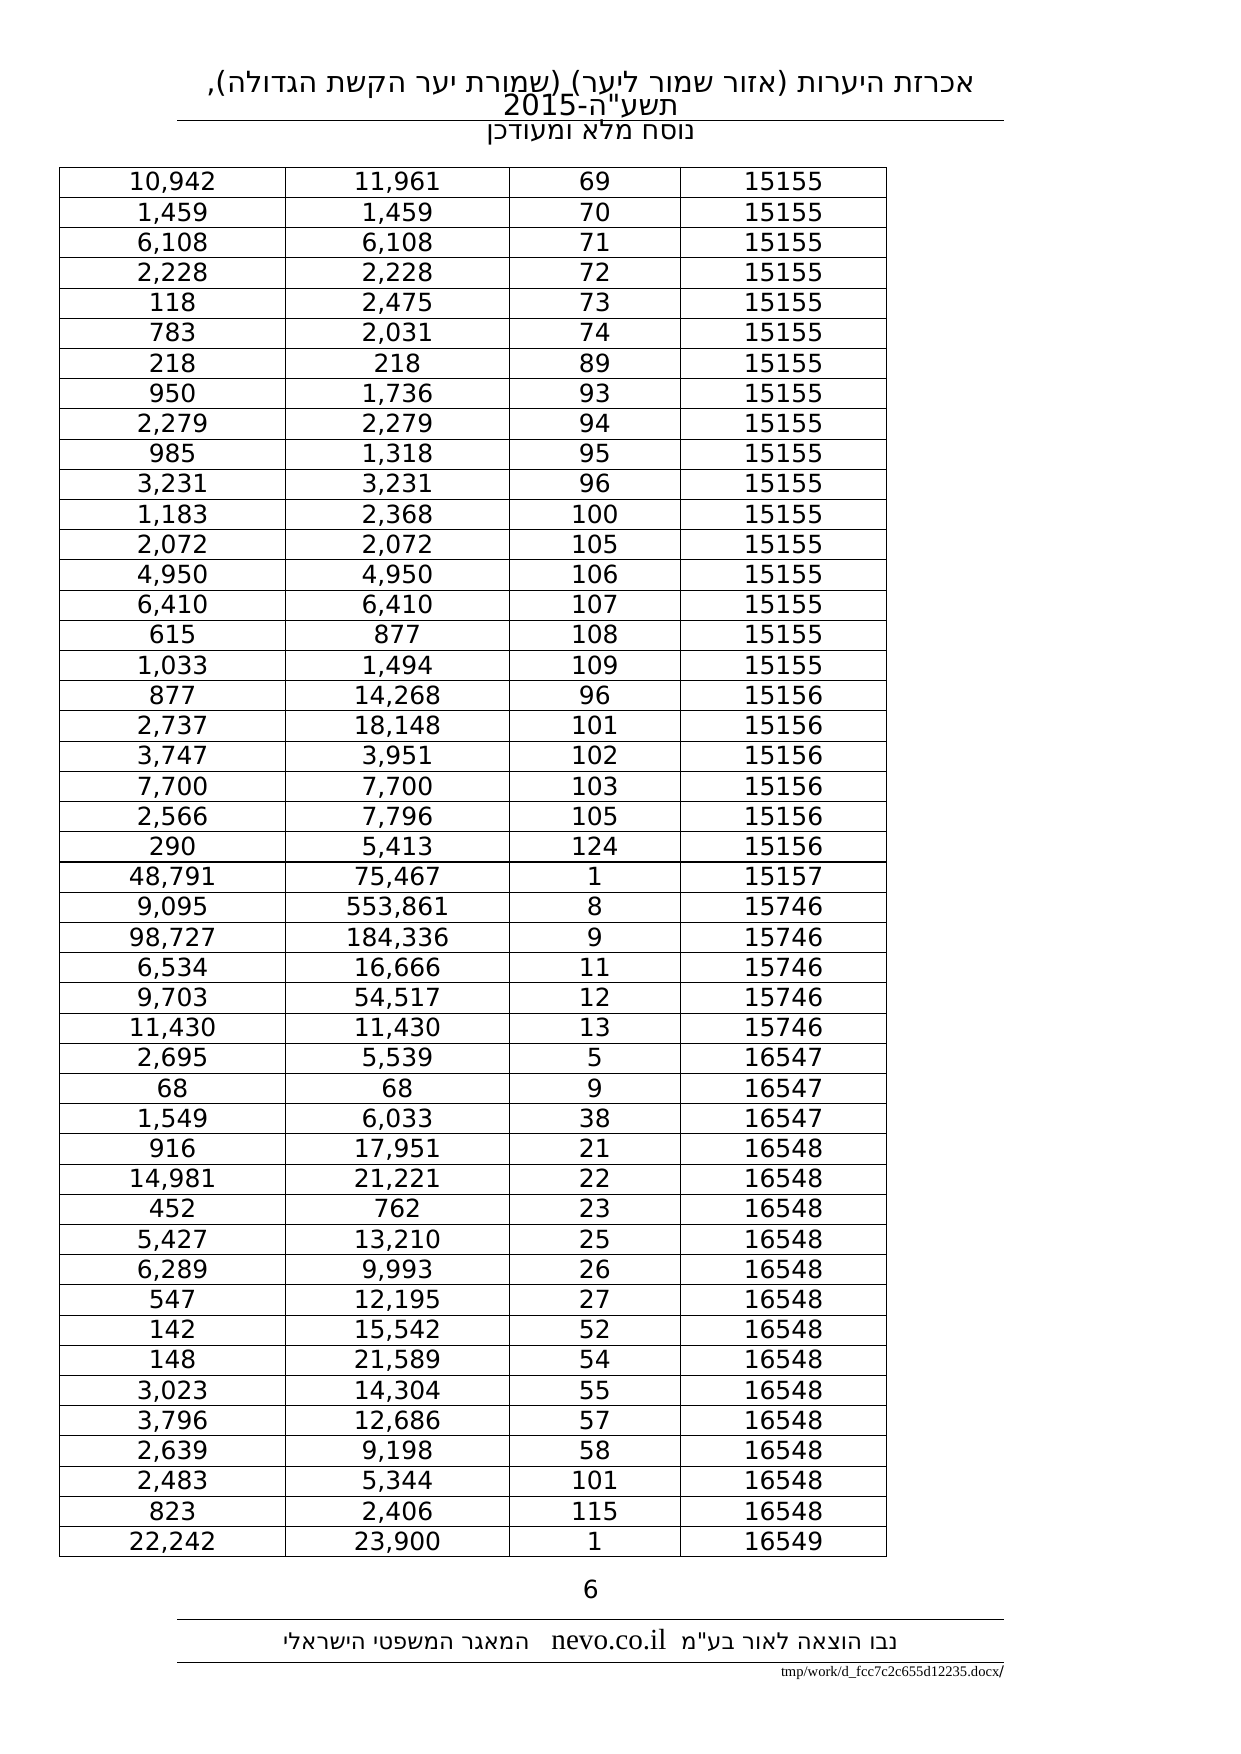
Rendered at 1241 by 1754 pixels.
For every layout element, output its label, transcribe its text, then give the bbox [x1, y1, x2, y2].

table_cell 68 [286, 1074, 509, 1103]
table_cell 877 [60, 681, 285, 710]
table_cell 118 [60, 289, 285, 318]
table_cell 21 [510, 1134, 680, 1163]
table_cell 9,703 [60, 983, 285, 1012]
table_cell 615 [60, 621, 285, 650]
table_cell 9,095 [60, 893, 285, 922]
table_cell 16548 [681, 1346, 886, 1375]
table_cell 54,517 [286, 983, 509, 1012]
table_cell 15155 [681, 349, 886, 378]
table_cell 15746 [681, 983, 886, 1012]
table_cell 75,467 [286, 863, 509, 892]
table_cell 2,228 [60, 258, 285, 287]
table_cell 11,961 [286, 168, 509, 197]
table_cell 16549 [681, 1527, 886, 1556]
table_cell 7,796 [286, 802, 509, 831]
table_cell 54 [510, 1346, 680, 1375]
table_cell 1,736 [286, 379, 509, 408]
table_cell 783 [60, 319, 285, 348]
table_cell 6,289 [60, 1255, 285, 1284]
table_cell 68 [60, 1074, 285, 1103]
table_cell 52 [510, 1316, 680, 1345]
table_cell 70 [510, 198, 680, 227]
table_cell 15,542 [286, 1316, 509, 1345]
table_cell 916 [60, 1134, 285, 1163]
table_cell 23,900 [286, 1527, 509, 1556]
table_cell 7,700 [286, 772, 509, 801]
table_cell 13,210 [286, 1225, 509, 1254]
table_cell 106 [510, 560, 680, 589]
table_cell 1,459 [286, 198, 509, 227]
table_cell 15155 [681, 651, 886, 680]
table_cell 1,549 [60, 1104, 285, 1133]
table_cell 553,861 [286, 893, 509, 922]
table_cell 5,427 [60, 1225, 285, 1254]
table_cell 93 [510, 379, 680, 408]
table_cell 15155 [681, 319, 886, 348]
table_cell 15155 [681, 500, 886, 529]
table_cell 101 [510, 711, 680, 741]
table_cell 9,198 [286, 1436, 509, 1466]
table_cell 15155 [681, 409, 886, 438]
table_cell 15156 [681, 802, 886, 831]
table_cell 16548 [681, 1467, 886, 1496]
table_cell 94 [510, 409, 680, 438]
table_cell 6,108 [60, 228, 285, 257]
table_cell 100 [510, 500, 680, 529]
table_cell 2,072 [286, 530, 509, 559]
table_cell 985 [60, 440, 285, 469]
table_cell 69 [510, 168, 680, 197]
table_cell 11 [510, 953, 680, 982]
table_cell 3,231 [286, 470, 509, 499]
table_cell 96 [510, 470, 680, 499]
table_cell 3,023 [60, 1376, 285, 1405]
table_cell 2,072 [60, 530, 285, 559]
table_cell 12 [510, 983, 680, 1012]
table_cell 16548 [681, 1316, 886, 1345]
table_cell 15156 [681, 742, 886, 771]
table_cell 12,686 [286, 1406, 509, 1435]
table_cell 16547 [681, 1104, 886, 1133]
table_cell 2,475 [286, 289, 509, 318]
table_cell 105 [510, 802, 680, 831]
table_cell 877 [286, 621, 509, 650]
table_cell 108 [510, 621, 680, 650]
table_cell 2,483 [60, 1467, 285, 1496]
table_cell 9 [510, 923, 680, 952]
table_cell 18,148 [286, 711, 509, 741]
table_cell 27 [510, 1285, 680, 1314]
table_cell 21,221 [286, 1165, 509, 1194]
table_cell 16548 [681, 1406, 886, 1435]
table_cell 762 [286, 1195, 509, 1224]
table_cell 109 [510, 651, 680, 680]
table_cell 9 [510, 1074, 680, 1103]
table_cell 547 [60, 1285, 285, 1314]
table_cell 74 [510, 319, 680, 348]
table_cell 1 [510, 863, 680, 892]
table_cell 16548 [681, 1285, 886, 1314]
table_cell 71 [510, 228, 680, 257]
table_cell 16548 [681, 1195, 886, 1224]
table_cell 11,430 [60, 1014, 285, 1043]
table_cell 823 [60, 1497, 285, 1526]
table_cell 15155 [681, 440, 886, 469]
table_cell 16548 [681, 1376, 886, 1405]
table_cell 98,727 [60, 923, 285, 952]
table_cell 15155 [681, 621, 886, 650]
table_cell 15155 [681, 228, 886, 257]
table_cell 14,268 [286, 681, 509, 710]
table_cell 1,033 [60, 651, 285, 680]
table_cell 3,796 [60, 1406, 285, 1435]
table_cell 103 [510, 772, 680, 801]
table_cell 16547 [681, 1074, 886, 1103]
table_cell 58 [510, 1436, 680, 1466]
table_cell 15155 [681, 591, 886, 620]
table_cell 3,951 [286, 742, 509, 771]
table_cell 2,695 [60, 1044, 285, 1073]
table_cell 950 [60, 379, 285, 408]
table_cell 5,413 [286, 832, 509, 861]
table_cell 2,566 [60, 802, 285, 831]
table_cell 15746 [681, 1014, 886, 1043]
table_cell 73 [510, 289, 680, 318]
table_cell 89 [510, 349, 680, 378]
table_cell 5,539 [286, 1044, 509, 1073]
table_cell 1 [510, 1527, 680, 1556]
table_cell 11,430 [286, 1014, 509, 1043]
table_cell 16548 [681, 1165, 886, 1194]
table_cell 218 [60, 349, 285, 378]
table_cell 452 [60, 1195, 285, 1224]
table_cell 107 [510, 591, 680, 620]
table_cell 38 [510, 1104, 680, 1133]
table_cell 15746 [681, 953, 886, 982]
table_cell 15155 [681, 258, 886, 287]
table_cell 16548 [681, 1134, 886, 1163]
table_cell 96 [510, 681, 680, 710]
table_cell 15156 [681, 681, 886, 710]
table_cell 3,231 [60, 470, 285, 499]
table_cell 15746 [681, 923, 886, 952]
table_cell 115 [510, 1497, 680, 1526]
table_cell 13 [510, 1014, 680, 1043]
table_cell 2,639 [60, 1436, 285, 1466]
table_cell 72 [510, 258, 680, 287]
table_cell 16,666 [286, 953, 509, 982]
table_cell 142 [60, 1316, 285, 1345]
table_cell 15155 [681, 198, 886, 227]
table_cell 6,033 [286, 1104, 509, 1133]
table_cell 148 [60, 1346, 285, 1375]
table_cell 8 [510, 893, 680, 922]
table_cell 26 [510, 1255, 680, 1284]
table_cell 16547 [681, 1044, 886, 1073]
table_cell 6,410 [60, 591, 285, 620]
table_cell 1,494 [286, 651, 509, 680]
table_cell 48,791 [60, 863, 285, 892]
table_cell 16548 [681, 1436, 886, 1466]
table_cell 2,279 [60, 409, 285, 438]
table_cell 6,534 [60, 953, 285, 982]
table_cell 5 [510, 1044, 680, 1073]
table_cell 55 [510, 1376, 680, 1405]
table_cell 15155 [681, 289, 886, 318]
table_cell 21,589 [286, 1346, 509, 1375]
table_cell 57 [510, 1406, 680, 1435]
table_cell 17,951 [286, 1134, 509, 1163]
table_cell 23 [510, 1195, 680, 1224]
table_cell 101 [510, 1467, 680, 1496]
table_cell 15155 [681, 530, 886, 559]
table_cell 95 [510, 440, 680, 469]
table_cell 2,368 [286, 500, 509, 529]
table_cell 15157 [681, 863, 886, 892]
table_cell 15156 [681, 832, 886, 861]
table_cell 2,279 [286, 409, 509, 438]
table_cell 2,737 [60, 711, 285, 741]
table_cell 2,228 [286, 258, 509, 287]
table_cell 124 [510, 832, 680, 861]
table_cell 4,950 [286, 560, 509, 589]
table_cell 22 [510, 1165, 680, 1194]
table_cell 6,410 [286, 591, 509, 620]
table_cell 5,344 [286, 1467, 509, 1496]
table_cell 2,406 [286, 1497, 509, 1526]
table_cell 184,336 [286, 923, 509, 952]
table_cell 10,942 [60, 168, 285, 197]
table_cell 1,183 [60, 500, 285, 529]
table_cell 16548 [681, 1497, 886, 1526]
table_cell 7,700 [60, 772, 285, 801]
table_cell 16548 [681, 1255, 886, 1284]
table_cell 12,195 [286, 1285, 509, 1314]
table_cell 16548 [681, 1225, 886, 1254]
table_cell 1,459 [60, 198, 285, 227]
table_cell 1,318 [286, 440, 509, 469]
table_cell 15156 [681, 711, 886, 741]
table_cell 2,031 [286, 319, 509, 348]
table_cell 25 [510, 1225, 680, 1254]
table_cell 4,950 [60, 560, 285, 589]
table_cell 14,304 [286, 1376, 509, 1405]
table_cell 22,242 [60, 1527, 285, 1556]
table_cell 15746 [681, 893, 886, 922]
table_cell 15155 [681, 168, 886, 197]
table_cell 3,747 [60, 742, 285, 771]
table_cell 105 [510, 530, 680, 559]
table_cell 290 [60, 832, 285, 861]
table_cell 15156 [681, 772, 886, 801]
table_cell 15155 [681, 560, 886, 589]
table_cell 15155 [681, 379, 886, 408]
table_cell 9,993 [286, 1255, 509, 1284]
table_cell 14,981 [60, 1165, 285, 1194]
table_cell 102 [510, 742, 680, 771]
table_cell 15155 [681, 470, 886, 499]
table_cell 218 [286, 349, 509, 378]
table_cell 6,108 [286, 228, 509, 257]
